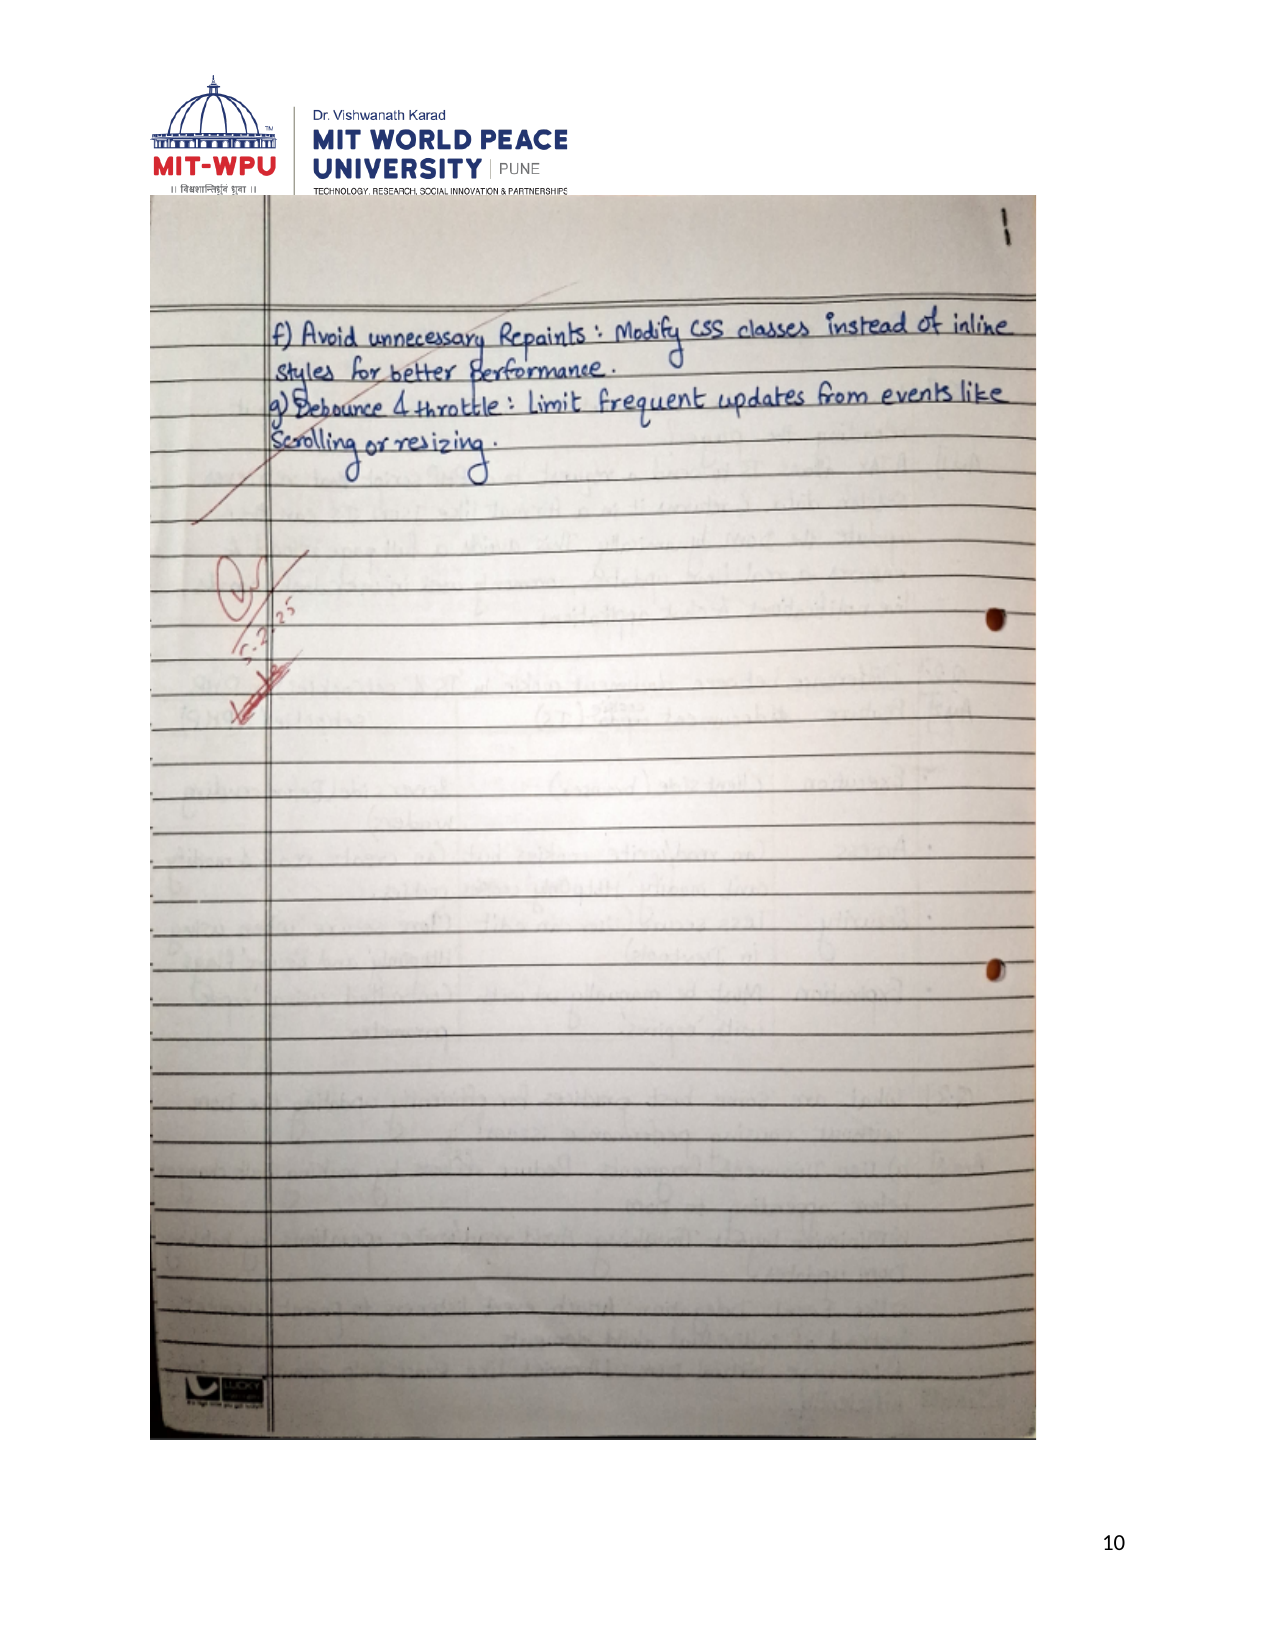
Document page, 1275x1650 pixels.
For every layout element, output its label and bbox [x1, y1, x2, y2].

picture [150, 75, 1037, 1440]
